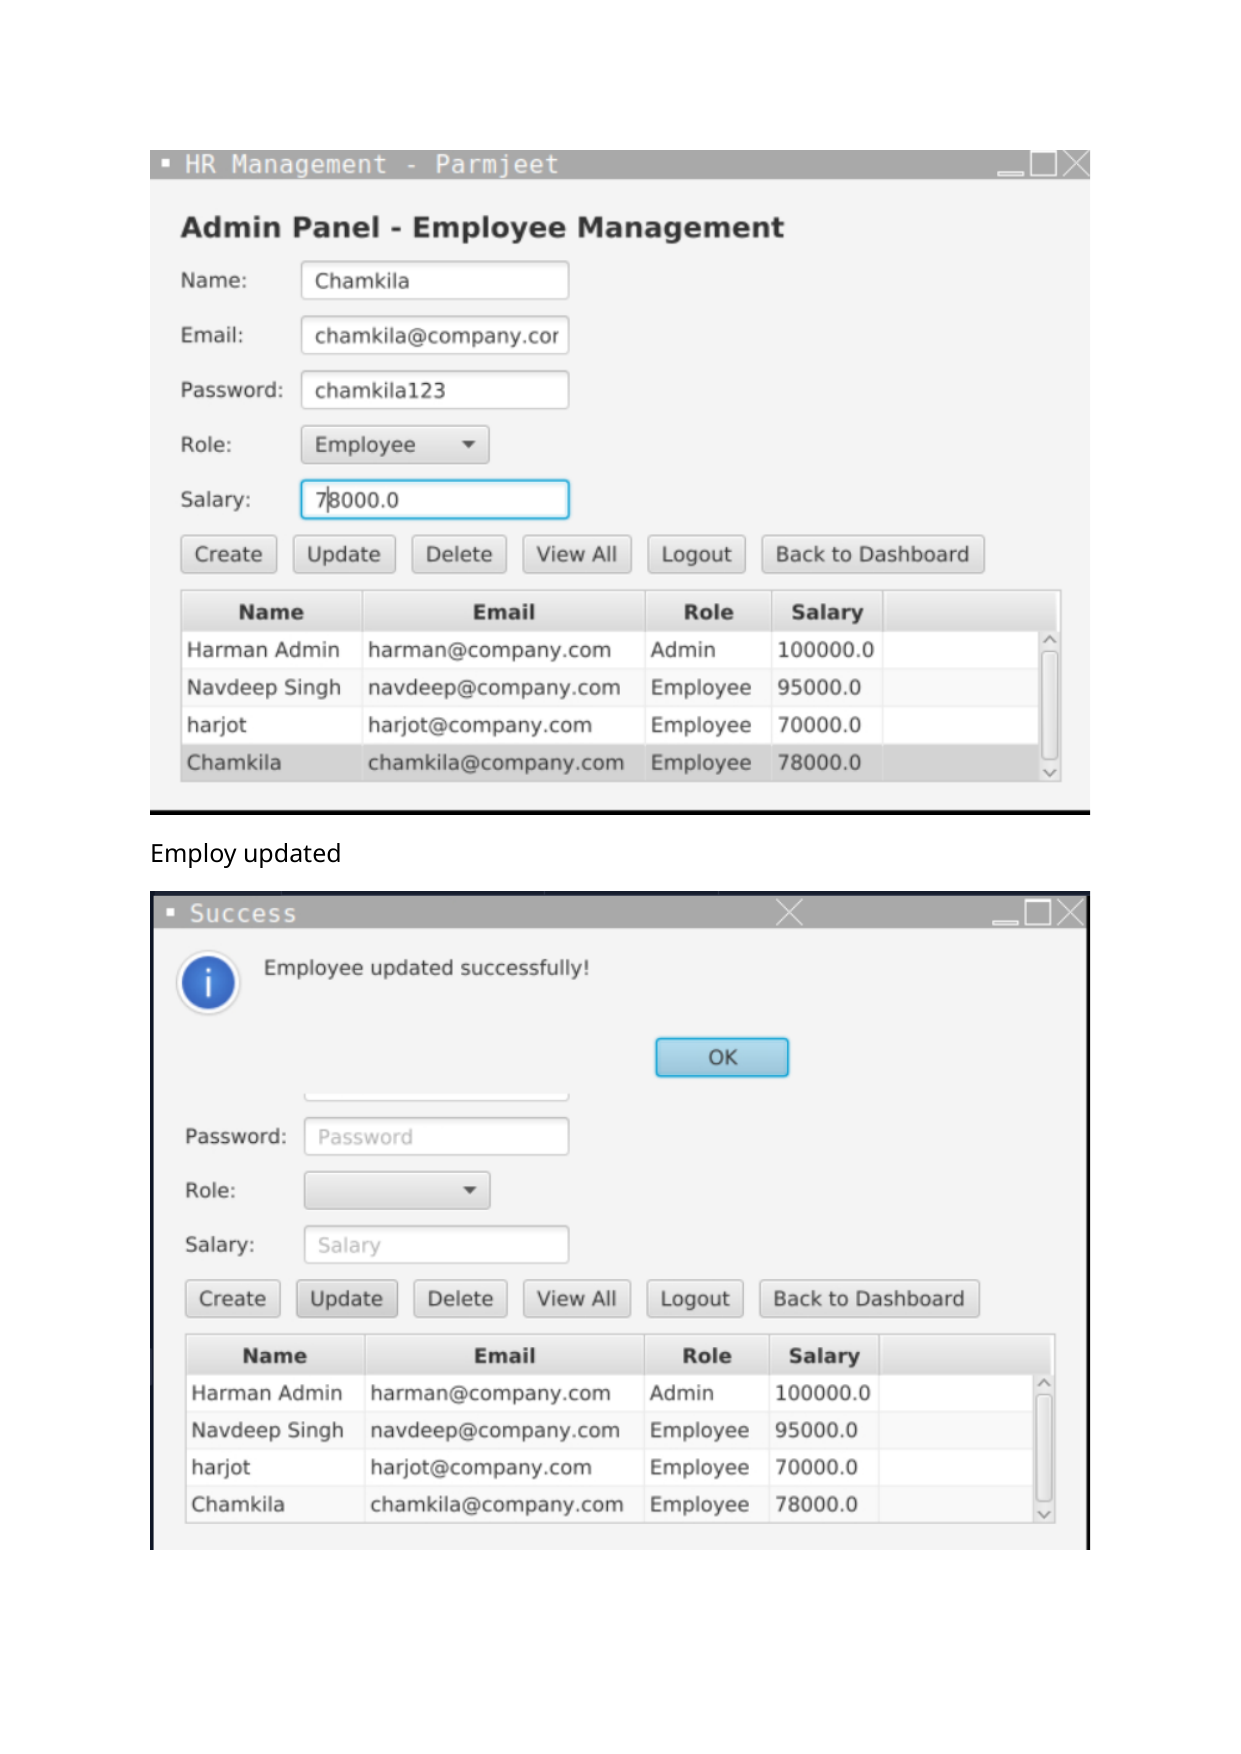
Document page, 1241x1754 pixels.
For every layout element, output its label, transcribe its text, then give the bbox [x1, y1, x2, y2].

text Employ updated [150, 836, 1090, 870]
picture [150, 891, 1091, 1550]
picture [150, 150, 1091, 815]
